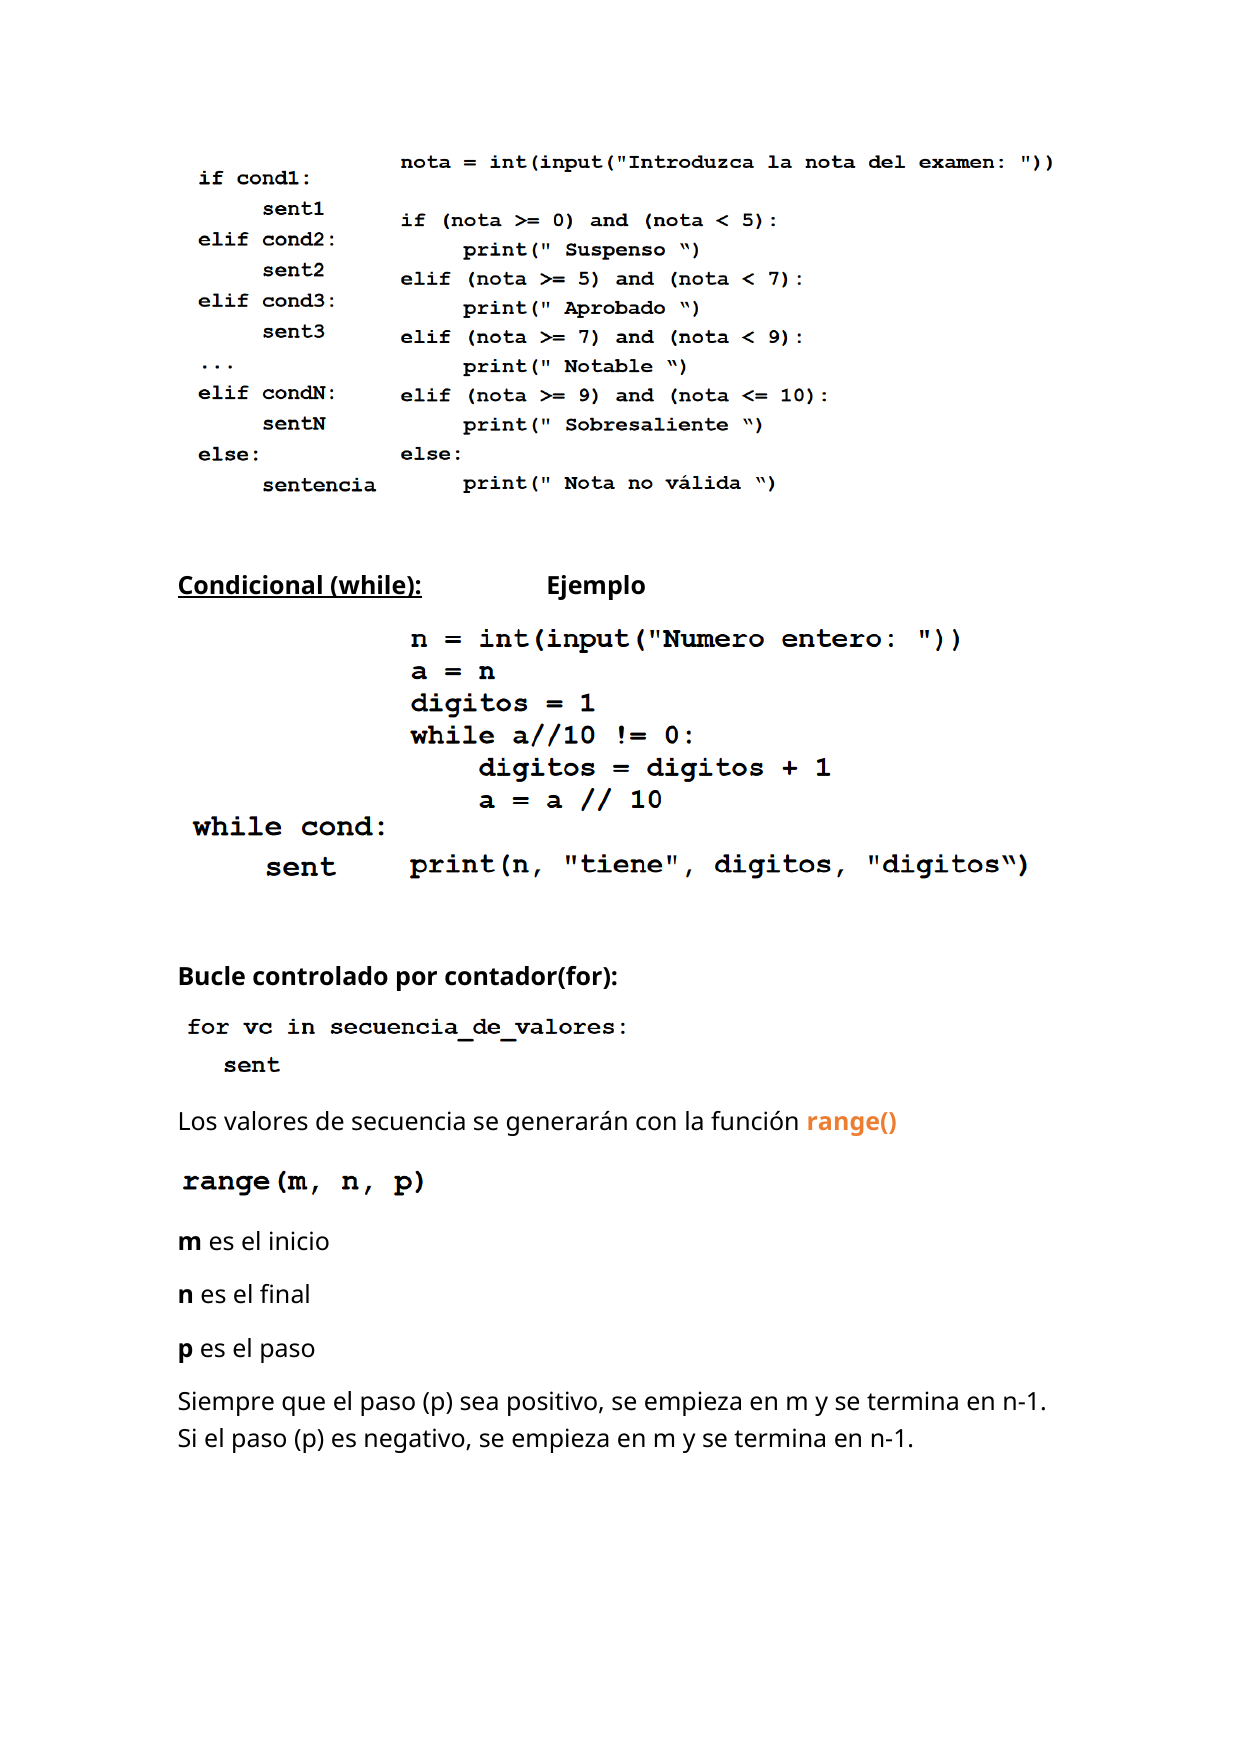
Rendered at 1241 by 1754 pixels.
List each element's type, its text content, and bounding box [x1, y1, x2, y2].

text Bucle controlado por contador(for): [177, 958, 1063, 992]
text m es el inicio [177, 1223, 1063, 1258]
text Condicional (while): Ejemplo [177, 567, 1063, 601]
text Siempre que el paso (p) sea positivo, se empieza en m y se termina en n-1. Si el paso (p) es negativo, se empieza en m y se termina en n-1. [177, 1384, 1063, 1455]
picture [177, 1011, 625, 1085]
text n es el final [177, 1277, 1063, 1311]
text Los valores de secuencia se generarán con la función range() [177, 1103, 1063, 1137]
picture [177, 147, 1056, 496]
picture [177, 1156, 430, 1205]
picture [177, 620, 1033, 887]
text p es el paso [177, 1330, 1063, 1364]
